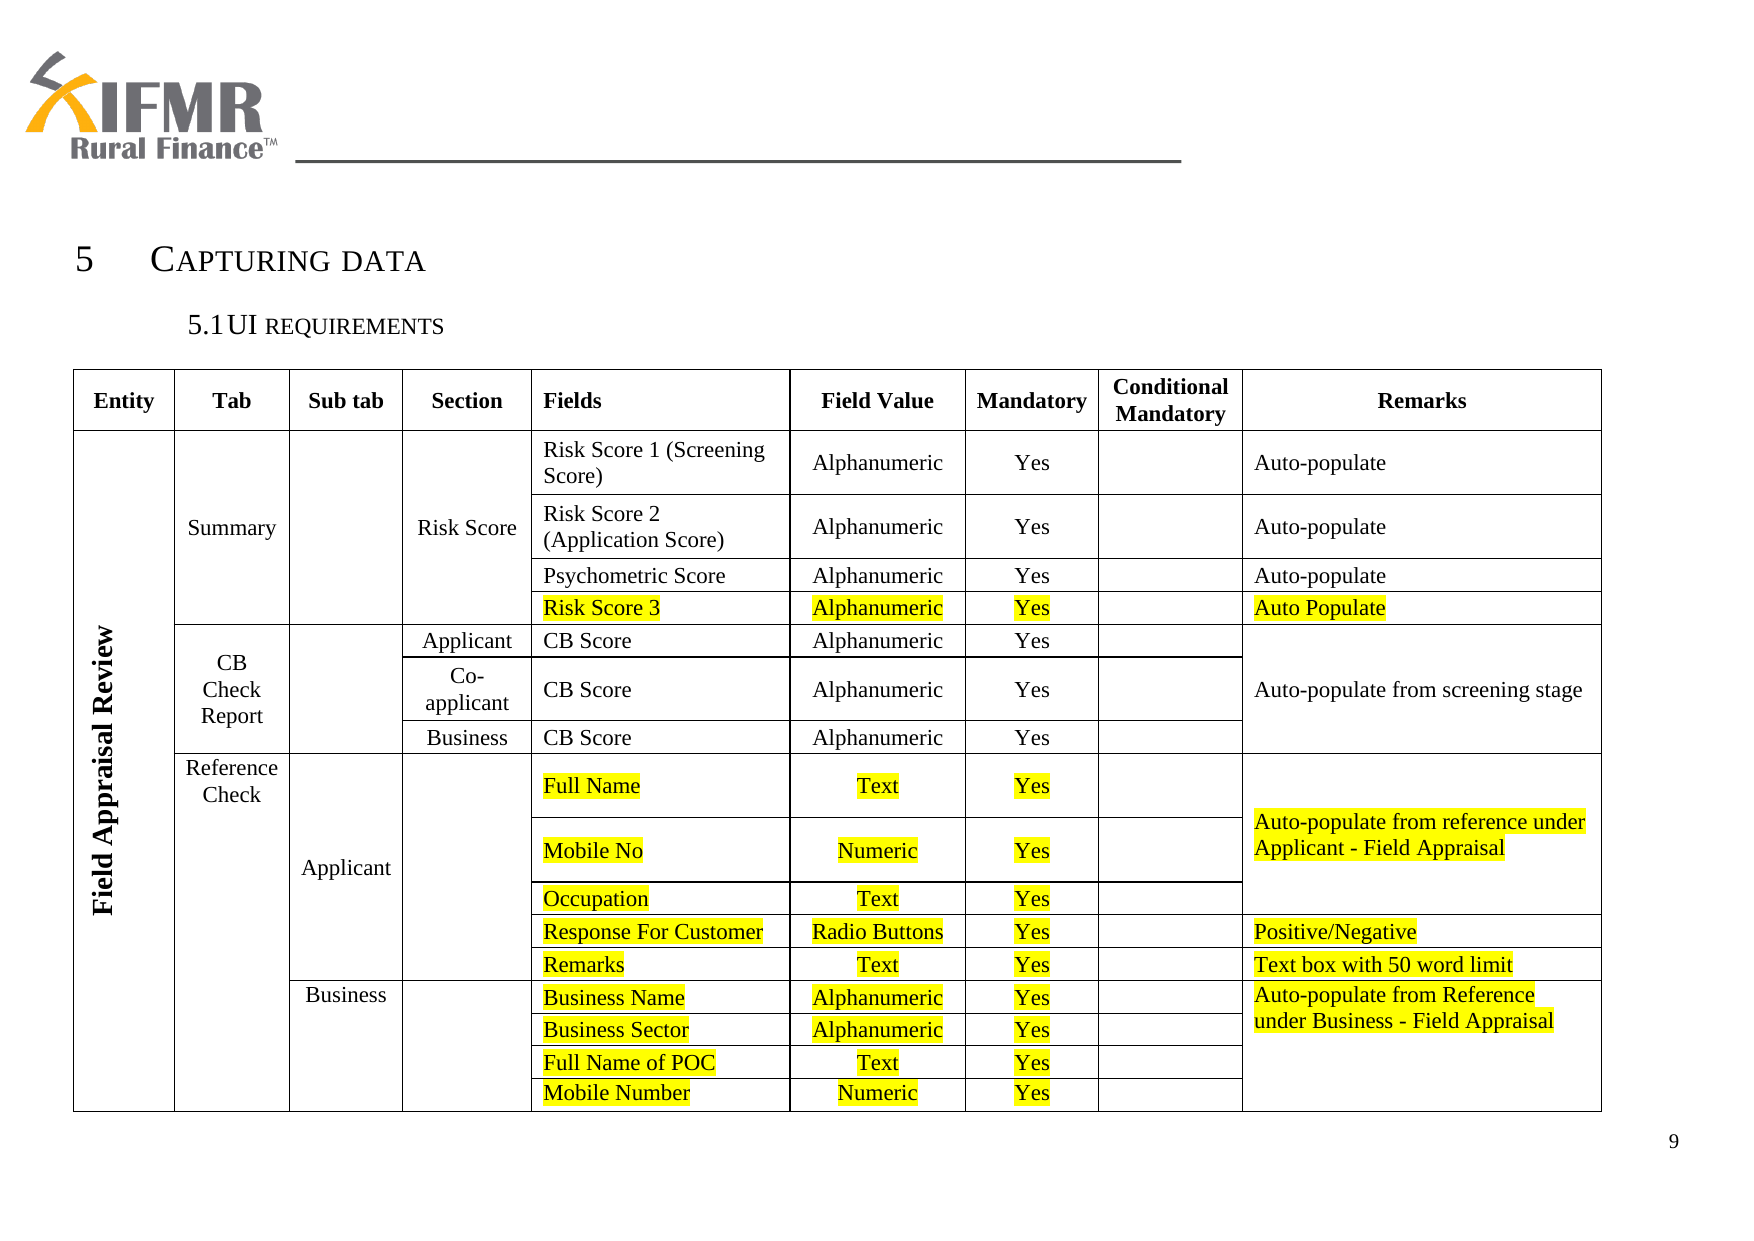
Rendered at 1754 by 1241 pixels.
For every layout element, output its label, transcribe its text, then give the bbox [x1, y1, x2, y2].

table_cell Auto Populate [1243, 592, 1601, 623]
table_cell [1099, 559, 1242, 591]
table_header Mandatory [966, 370, 1098, 430]
table_cell Remarks [532, 948, 789, 980]
table_cell Yes [966, 559, 1098, 591]
table_cell Yes [966, 592, 1098, 623]
table_header Section [403, 370, 531, 430]
table_cell Yes [966, 1079, 1098, 1111]
table_cell [1099, 915, 1242, 947]
table_cell [403, 981, 531, 1111]
table_cell [1099, 1014, 1242, 1045]
table_cell Yes [966, 754, 1098, 817]
table_cell [290, 431, 402, 623]
table_cell Business Sector [532, 1014, 789, 1045]
table_cell [1099, 981, 1242, 1013]
table_cell Text [791, 948, 965, 980]
table_cell Alphanumeric [791, 1014, 965, 1045]
table_cell Auto-populate from screening stage [1243, 625, 1601, 753]
table_cell Yes [966, 948, 1098, 980]
table_cell Yes [966, 625, 1098, 656]
table_cell Auto-populate [1243, 431, 1601, 494]
table_cell Auto-populate from reference under Applicant - Field Appraisal [1243, 754, 1601, 914]
table_cell CB Score [532, 721, 789, 753]
table_header Sub tab [290, 370, 402, 430]
table_cell Alphanumeric [791, 981, 965, 1013]
table_cell Alphanumeric [791, 721, 965, 753]
table_cell Yes [966, 1014, 1098, 1045]
table_cell Full Name [532, 754, 789, 817]
table_cell Applicant [290, 754, 402, 980]
table_cell Risk Score 1 (Screening Score) [532, 431, 789, 494]
table_cell [403, 754, 531, 980]
table_cell Yes [966, 915, 1098, 947]
table_cell Applicant [403, 625, 531, 656]
table_cell Yes [966, 495, 1098, 558]
table_cell Mobile No [532, 818, 789, 881]
table_cell Text [791, 1046, 965, 1078]
picture [18, 45, 284, 166]
table_cell Text [791, 754, 965, 817]
table_header Field Value [791, 370, 965, 430]
table_cell [1099, 721, 1242, 753]
table_cell Yes [966, 883, 1098, 914]
subtitle Capturing data [75, 237, 1679, 280]
table_cell Numeric [791, 1079, 965, 1111]
table_cell [1099, 625, 1242, 656]
table_cell Business [290, 981, 402, 1111]
table_cell [1099, 818, 1242, 881]
table_cell Alphanumeric [791, 658, 965, 720]
table_cell Mobile Number [532, 1079, 789, 1111]
table_header Entity [74, 370, 174, 430]
table_cell Risk Score [403, 431, 531, 623]
table_cell Text box with 50 word limit [1243, 948, 1601, 980]
table_cell Positive/Negative [1243, 915, 1601, 947]
table_cell CB Score [532, 658, 789, 720]
table_cell Auto-populate from Reference under Business - Field Appraisal [1243, 981, 1601, 1111]
table_header Remarks [1243, 370, 1601, 430]
table_cell Business [403, 721, 531, 753]
table_cell Field Appraisal Review [74, 431, 174, 1111]
table_cell [1099, 754, 1242, 817]
table_cell Alphanumeric [791, 559, 965, 591]
table_cell Alphanumeric [791, 625, 965, 656]
table_cell [290, 625, 402, 753]
table_cell Yes [966, 1046, 1098, 1078]
table_cell Risk Score 3 [532, 592, 789, 623]
table_cell Numeric [791, 818, 965, 881]
table_cell Occupation [532, 883, 789, 914]
table_cell Response For Customer [532, 915, 789, 947]
table_cell Alphanumeric [791, 431, 965, 494]
table_cell [1099, 948, 1242, 980]
table_cell Risk Score 2 (Application Score) [532, 495, 789, 558]
table_header Conditional Mandatory [1099, 370, 1242, 430]
table_cell Business Name [532, 981, 789, 1013]
table_header Fields [532, 370, 789, 430]
table_cell Summary [175, 431, 289, 623]
table_cell Yes [966, 818, 1098, 881]
table_cell Co-applicant [403, 658, 531, 720]
table_cell Yes [966, 721, 1098, 753]
table_cell Yes [966, 431, 1098, 494]
table_cell [1099, 1079, 1242, 1111]
table_cell CB Score [532, 625, 789, 656]
table_cell Yes [966, 981, 1098, 1013]
subtitle UI requirements [187, 307, 1679, 341]
table_cell Alphanumeric [791, 495, 965, 558]
table_cell [1099, 495, 1242, 558]
table_cell Yes [966, 658, 1098, 720]
table_cell Radio Buttons [791, 915, 965, 947]
table_cell Alphanumeric [791, 592, 965, 623]
table_cell Psychometric Score [532, 559, 789, 591]
table_cell CB Check Report [175, 625, 289, 753]
table_cell [1099, 883, 1242, 914]
table_cell Text [791, 883, 965, 914]
table_cell Reference Check [175, 754, 289, 1111]
table_cell [1099, 431, 1242, 494]
table_header Tab [175, 370, 289, 430]
table_cell Auto-populate [1243, 559, 1601, 591]
table_cell Auto-populate [1243, 495, 1601, 558]
table_cell Full Name of POC [532, 1046, 789, 1078]
table_cell [1099, 658, 1242, 720]
table_cell [1099, 1046, 1242, 1078]
table_cell [1099, 592, 1242, 623]
